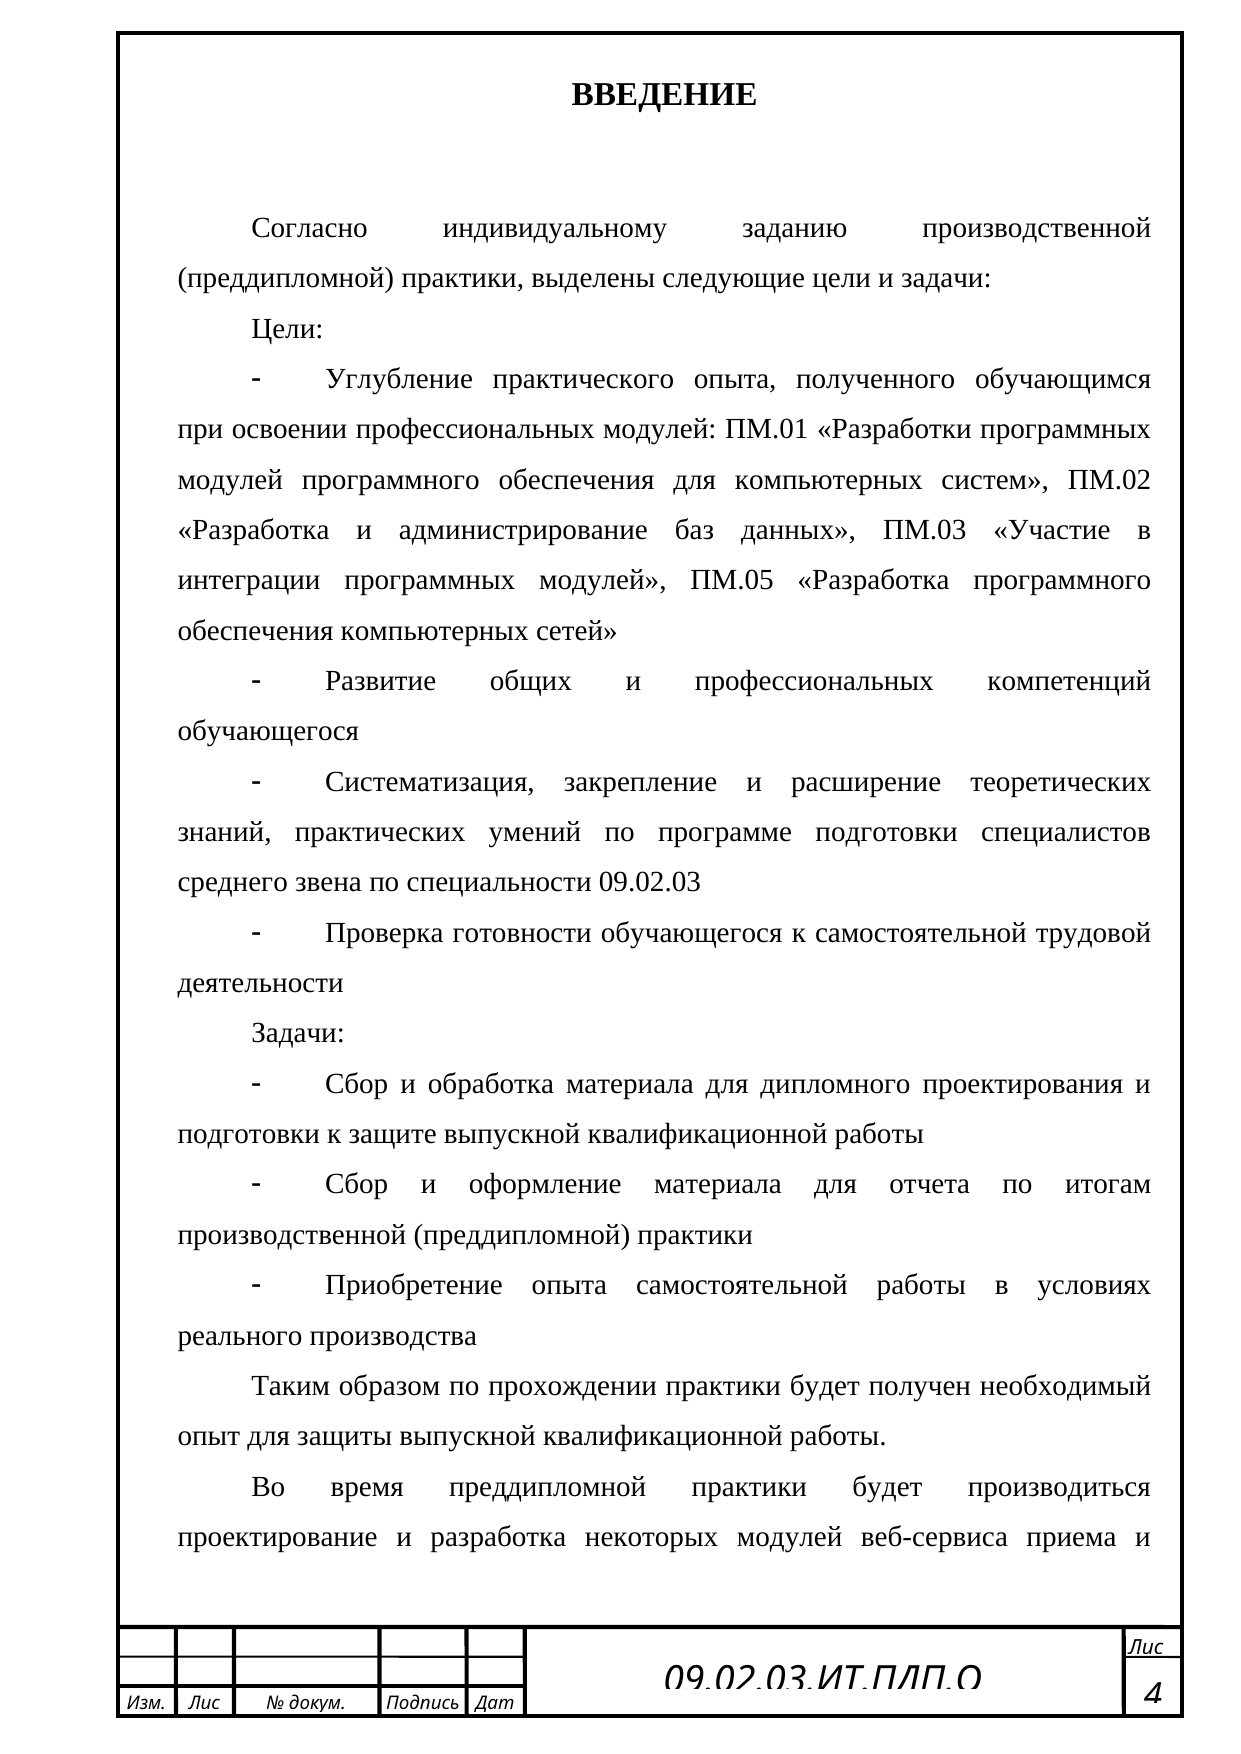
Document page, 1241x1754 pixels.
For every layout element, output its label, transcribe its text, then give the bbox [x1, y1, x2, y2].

text Приобретение опыта самостоятельной работы в условиях реального производства [177, 1267, 1152, 1351]
text Развитие общих и профессиональных компетенций обучающегося [177, 663, 1152, 747]
text Проверка готовности обучающегося к самостоятельной трудовой деятельности [177, 915, 1152, 999]
text Согласно индивидуальному заданию производственной (преддипломной) практики, выделены следующие цели и задачи: [177, 210, 1152, 294]
text Задачи: [177, 1016, 1152, 1049]
text Сбор и обработка материала для дипломного проектирования и подготовки к защите выпускной квалификационной работы [177, 1066, 1152, 1150]
text Систематизация, закрепление и расширение теоретических знаний, практических умений по программе подготовки специалистов среднего звена по специальности 09.02.03 [177, 764, 1152, 898]
text Таким образом по прохождении практики будет получен необходимый опыт для защиты выпускной квалификационной работы. [177, 1368, 1152, 1452]
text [177, 1469, 1152, 1553]
text Цели: [177, 311, 1152, 344]
text Сбор и оформление материала для отчета по итогам производственной (преддипломной) практики [177, 1167, 1152, 1251]
text Углубление практического опыта, полученного обучающимся при освоении профессиональных модулей: ПМ.01 «Разработки программных модулей программного обеспечения для компьютерных систем», ПМ.02 «Разработка и администрирование баз данных», ПМ.03 «Участие в интеграции программных модулей», ПМ.05 «Разработка программного обеспечения компьютерных сетей» [177, 361, 1152, 646]
text ВВЕДЕНИЕ [177, 74, 1152, 112]
